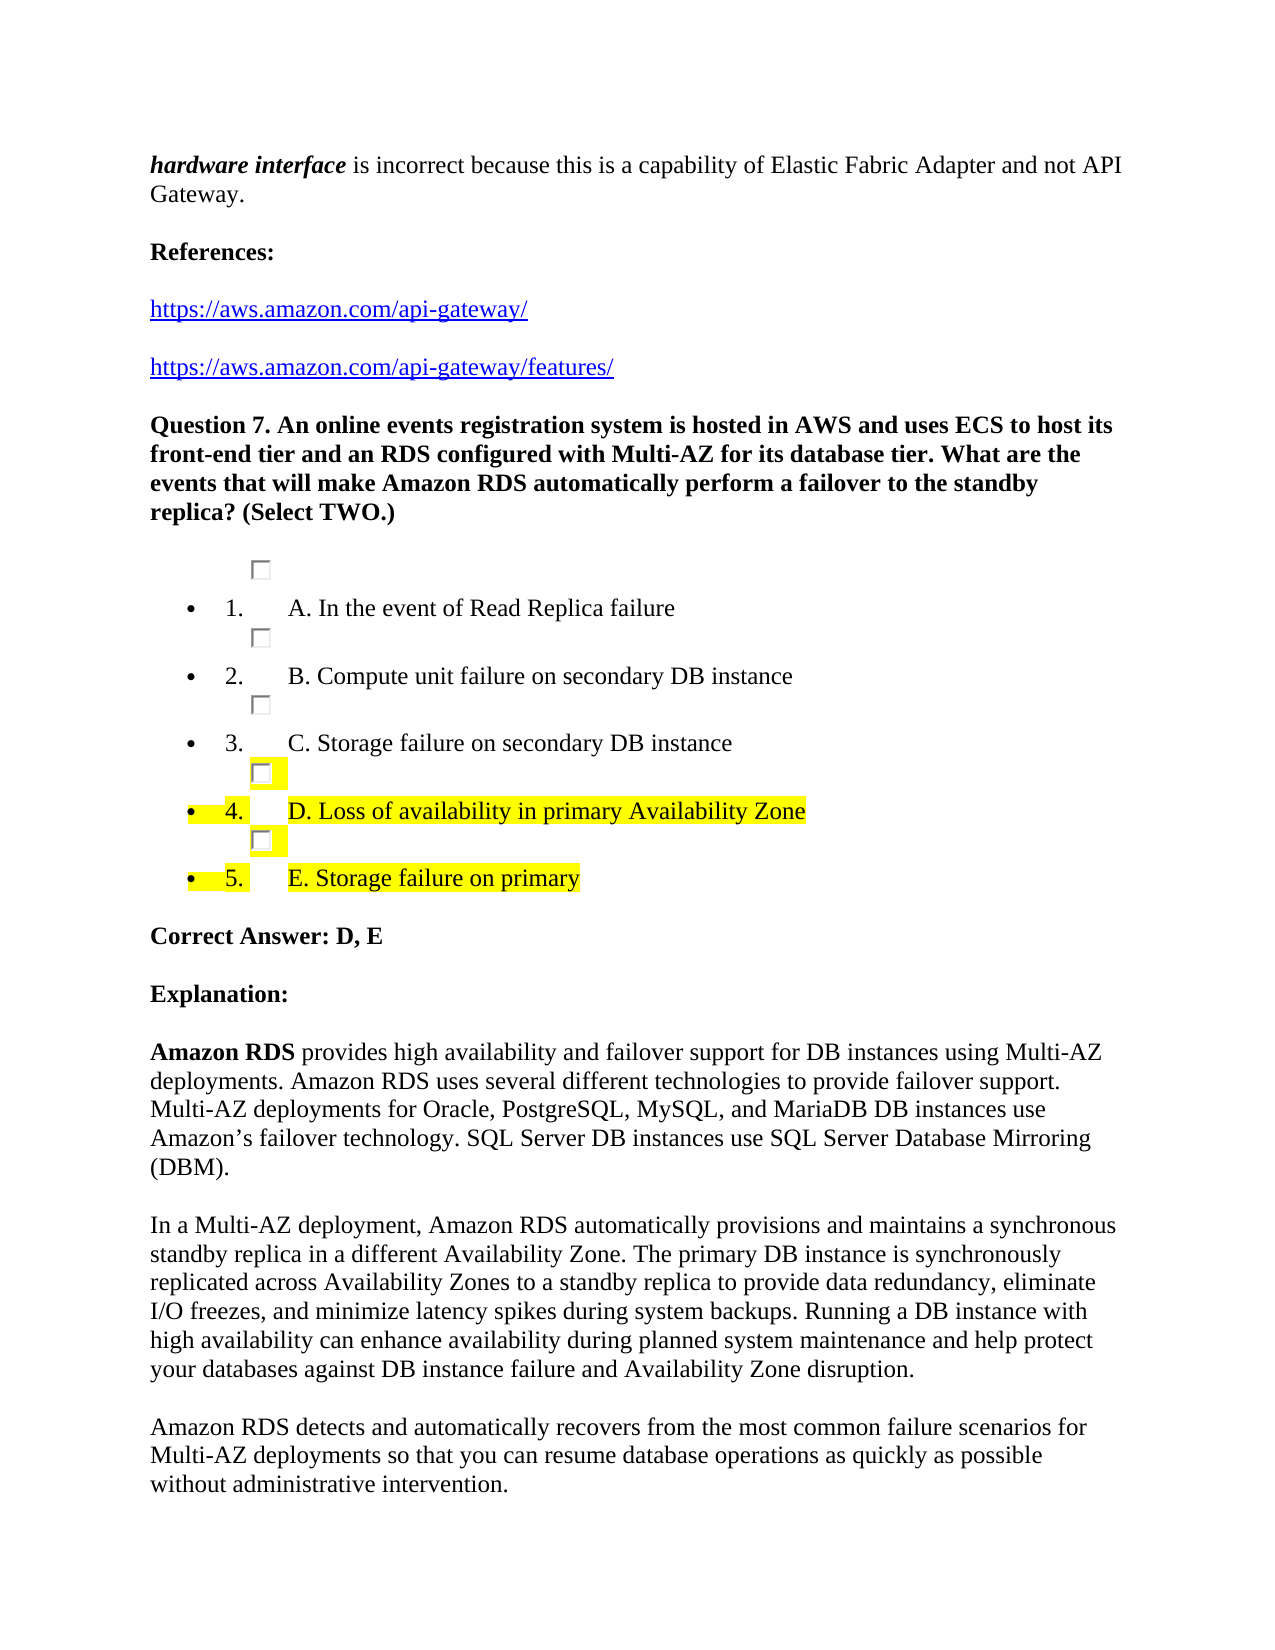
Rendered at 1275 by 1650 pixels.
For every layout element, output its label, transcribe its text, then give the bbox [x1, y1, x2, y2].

list 4. D. Loss of availability in primary Availability Zone [187, 757, 1125, 824]
text In a Multi-AZ deployment, Amazon RDS automatically provisions and maintains a synchronous standby replica in a different Availability Zone. The primary DB instance is synchronously replicated across Availability Zones to a standby replica to provide data redundancy, eliminate I/O freezes, and minimize latency spikes during system backups. Running a DB instance with high availability can enhance availability during planned system maintenance and help protect your databases against DB instance failure and Availability Zone disruption. [150, 1210, 1125, 1382]
list 1. A. In the event of Read Replica failure [187, 554, 1125, 622]
text Correct Answer: D, E [150, 921, 1125, 950]
text Explanation: [150, 979, 1125, 1008]
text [150, 150, 1125, 207]
text https://aws.amazon.com/api-gateway/ [150, 294, 1125, 323]
list 3. C. Storage failure on secondary DB instance [187, 689, 1125, 757]
text Amazon RDS provides high availability and failover support for DB instances using Multi-AZ deployments. Amazon RDS uses several different technologies to provide failover support. Multi-AZ deployments for Oracle, PostgreSQL, MySQL, and MariaDB DB instances use Amazon’s failover technology. SQL Server DB instances use SQL Server Database Mirroring (DBM). [150, 1037, 1125, 1181]
text https://aws.amazon.com/api-gateway/features/ [150, 352, 1125, 381]
text Amazon RDS detects and automatically recovers from the most common failure scenarios for Multi-AZ deployments so that you can resume database operations as quickly as possible without administrative intervention. [150, 1412, 1125, 1498]
text Question 7. An online events registration system is hosted in AWS and uses ECS to host its front-end tier and an RDS configured with Multi-AZ for its database tier. What are the events that will make Amazon RDS automatically perform a failover to the standby replica? (Select TWO.) [150, 410, 1125, 525]
text References: [150, 237, 1125, 265]
list 5. E. Storage failure on primary [187, 824, 1125, 892]
list 2. B. Compute unit failure on secondary DB instance [187, 622, 1125, 689]
